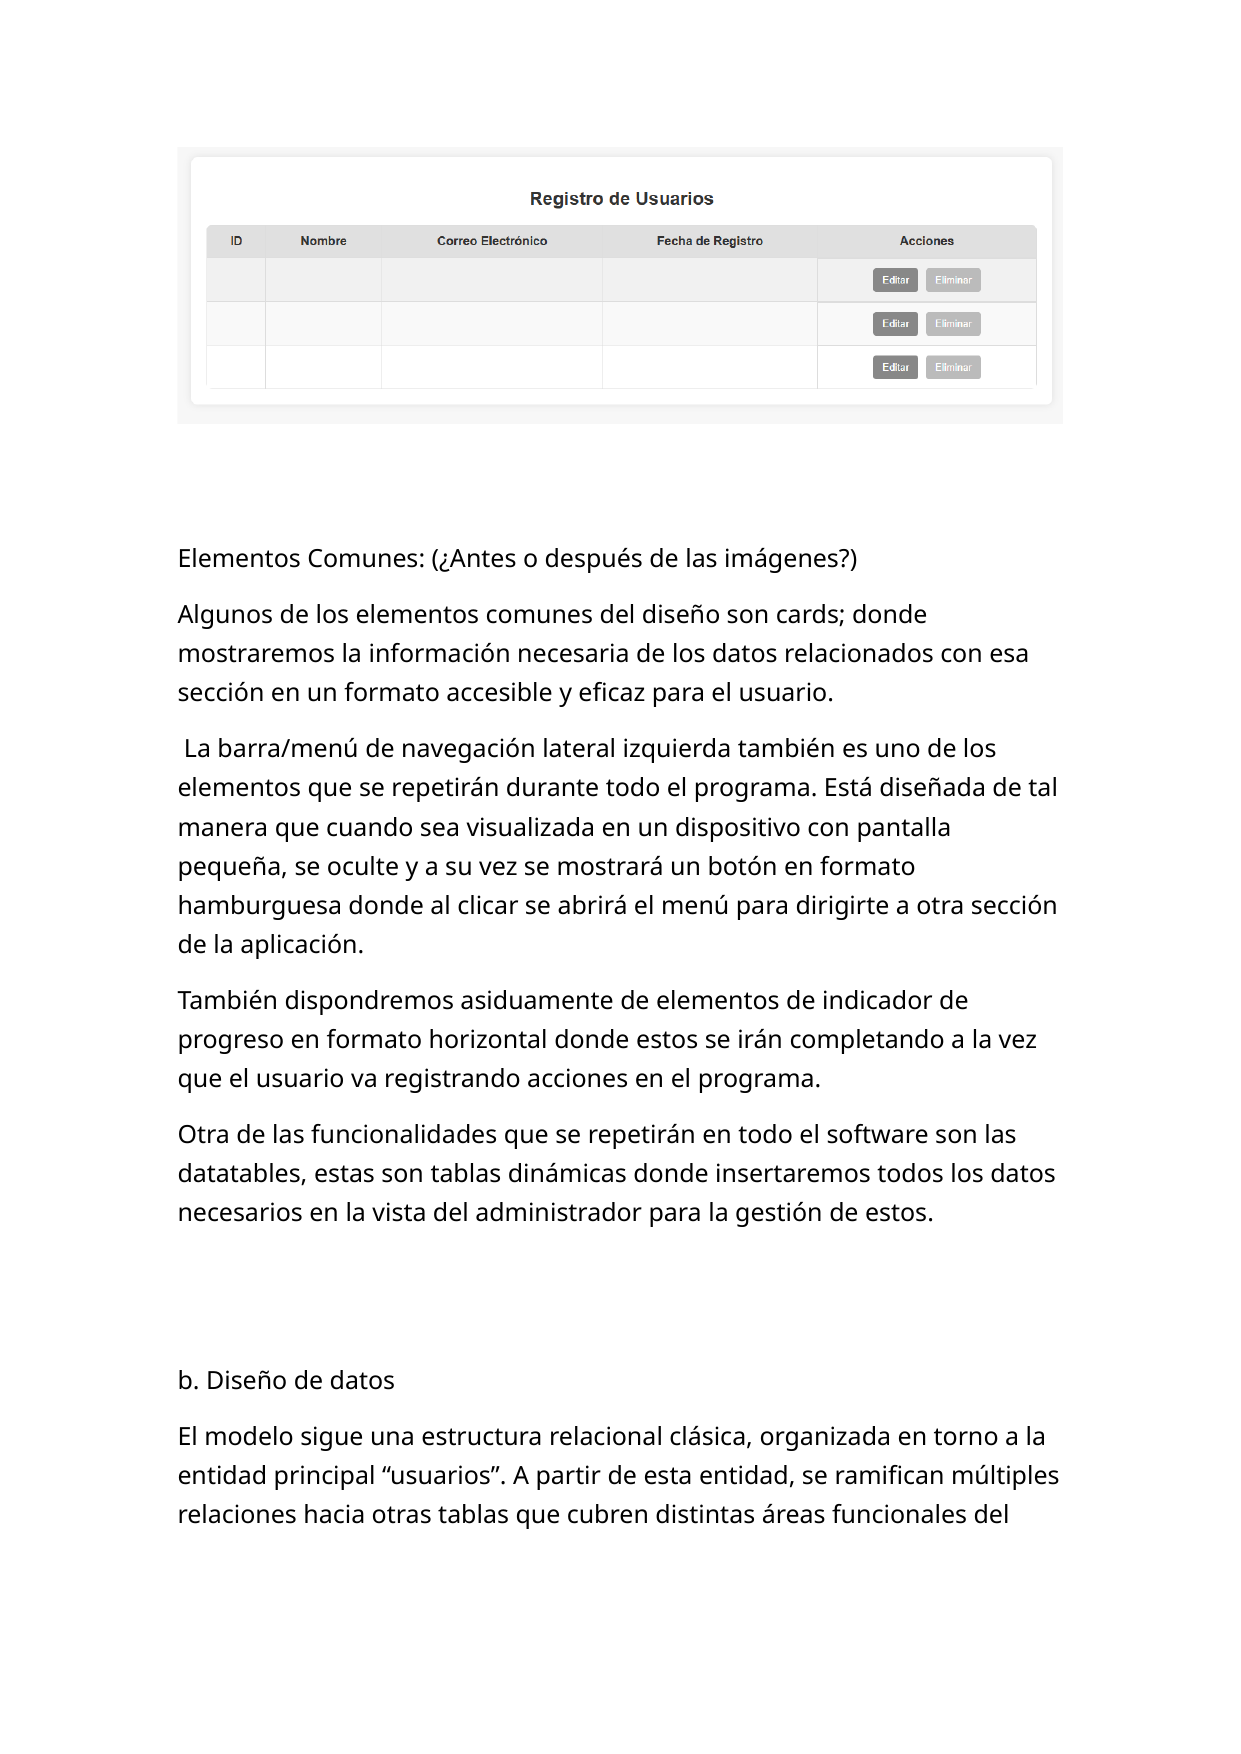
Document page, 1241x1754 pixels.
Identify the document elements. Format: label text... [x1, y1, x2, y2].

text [177, 1418, 1063, 1531]
text b. Diseño de datos [177, 1362, 1063, 1397]
text La barra/menú de navegación lateral izquierda también es uno de los elementos que se repetirán durante todo el programa. Está diseñada de tal manera que cuando sea visualizada en un dispositivo con pantalla pequeña, se oculte y a su vez se mostrará un botón en formato hamburguesa donde al clicar se abrirá el menú para dirigirte a otra sección de la aplicación. [177, 731, 1063, 961]
text Elementos Comunes: (¿Antes o después de las imágenes?) [177, 541, 1063, 575]
text Otra de las funcionalidades que se repetirán en todo el software son las datatables, estas son tablas dinámicas donde insertaremos todos los datos necesarios en la vista del administrador para la gestión de estos. [177, 1117, 1063, 1229]
picture [177, 147, 1063, 424]
text Algunos de los elementos comunes del diseño son cards; donde mostraremos la información necesaria de los datos relacionados con esa sección en un formato accesible y eficaz para el usuario. [177, 597, 1063, 709]
text También dispondremos asiduamente de elementos de indicador de progreso en formato horizontal donde estos se irán completando a la vez que el usuario va registrando acciones en el programa. [177, 982, 1063, 1095]
